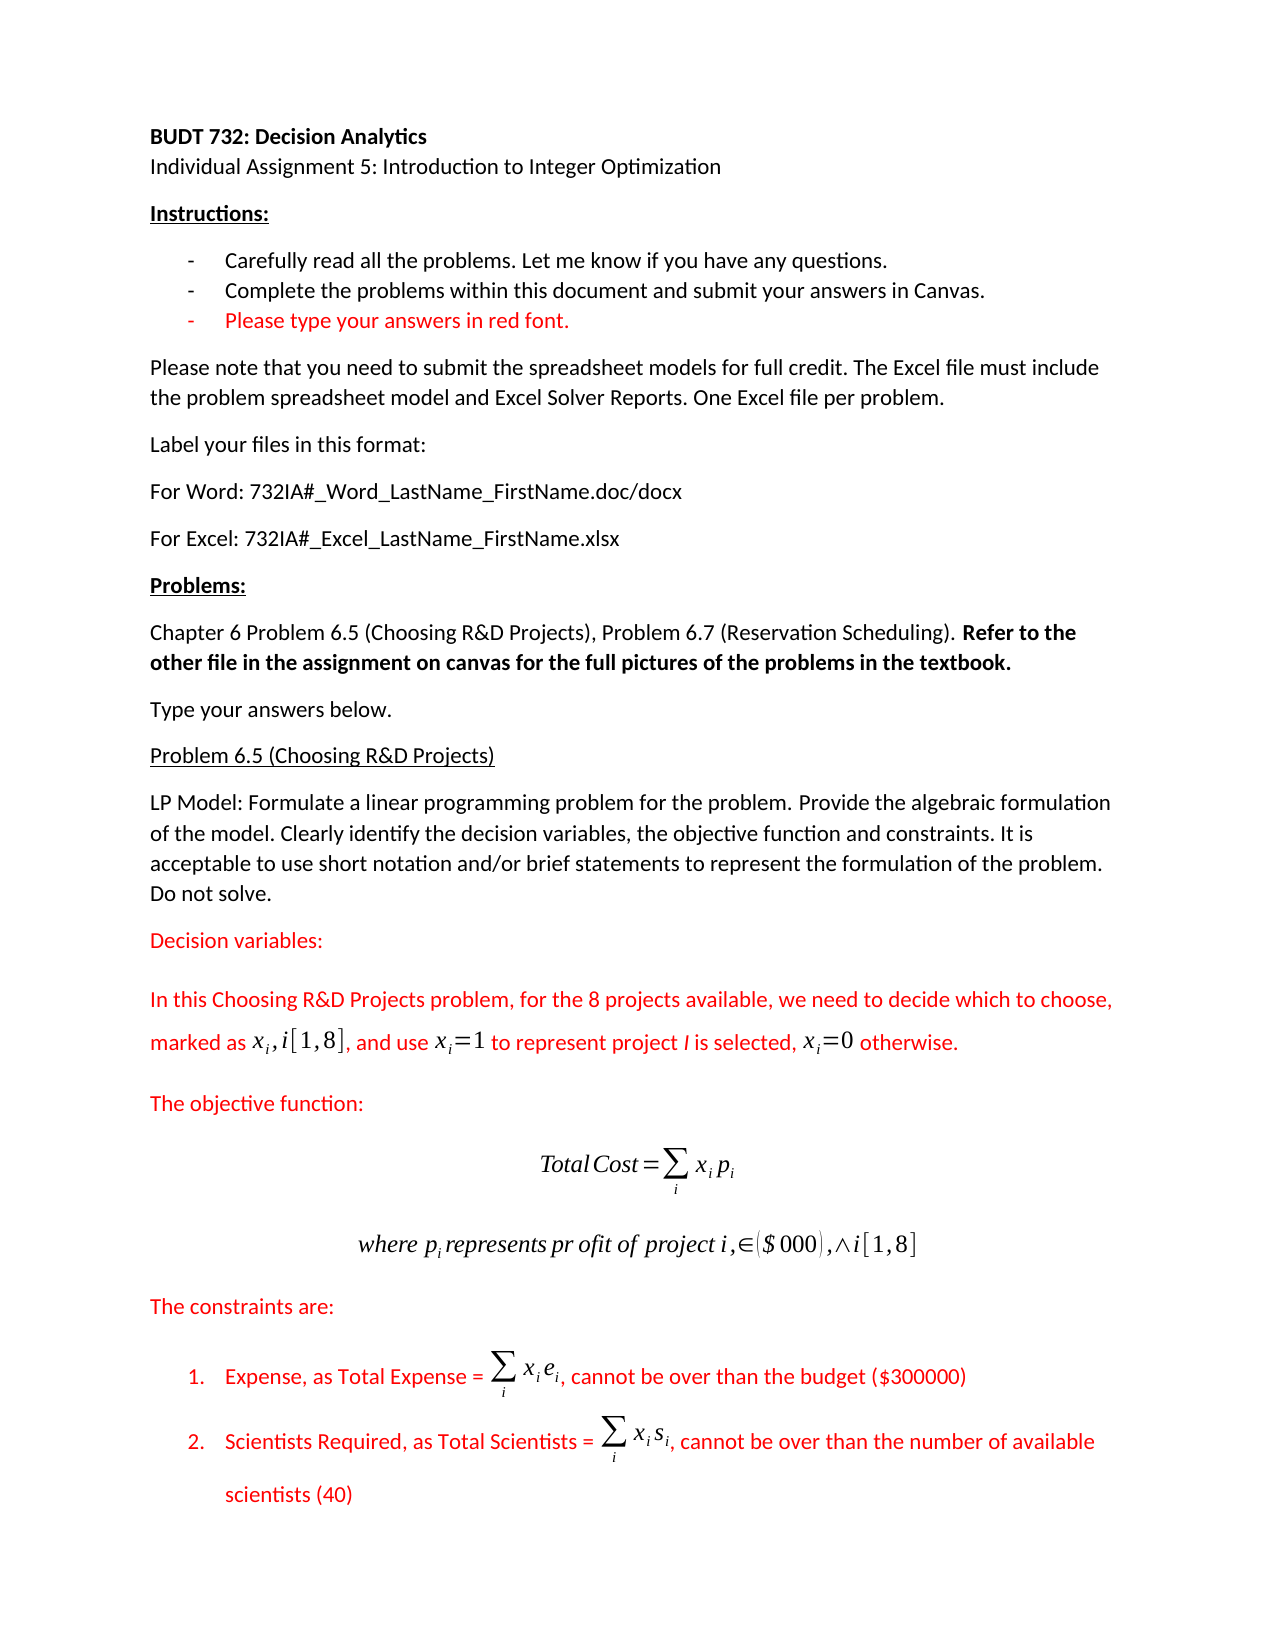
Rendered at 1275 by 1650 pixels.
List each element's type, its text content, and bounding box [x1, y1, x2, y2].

text For Word: 732IA#_Word_LastName_FirstName.doc/docx [150, 477, 1125, 505]
text BUDT 732: Decision Analytics [150, 122, 1125, 150]
text Please note that you need to submit the spreadsheet models for full credit. The Excel file must include the problem spreadsheet model and Excel Solver Reports. One Excel file per problem. [150, 353, 1125, 411]
text For Excel: 732IA#_Excel_LastName_FirstName.xlsx [150, 524, 1125, 552]
text Instructions: [150, 199, 1125, 227]
list Please type your answers in red font. [187, 306, 1125, 334]
list Carefully read all the problems. Let me know if you have any questions. [187, 246, 1125, 274]
text Label your files in this format: [150, 430, 1125, 458]
text Problems: [150, 571, 1125, 599]
text Problem 6.5 (Choosing R&D Projects) [150, 742, 1125, 770]
text In this Choosing R&D Projects problem, for the 8 projects available, we need to decide which to choose, marked as , and use to represent project I is selected, otherwise. [150, 985, 1125, 1058]
text Decision variables: [150, 926, 1125, 954]
text Type your answers below. [150, 695, 1125, 723]
list Expense, as Total Expense = , cannot be over than the budget ($300000) [187, 1351, 1125, 1402]
text The objective function: [150, 1089, 1125, 1117]
text The constraints are: [150, 1292, 1125, 1320]
text Chapter 6 Problem 6.5 (Choosing R&D Projects), Problem 6.7 (Reservation Scheduling). Refer to the other file in the assignment on canvas for the full pictures of the problems in the textbook. [150, 618, 1125, 676]
text LP Model: Formulate a linear programming problem for the problem. Provide the algebraic formulation of the model. Clearly identify the decision variables, the objective function and constraints. It is acceptable to use short notation and/or brief statements to represent the formulation of the problem. Do not solve. [150, 788, 1125, 907]
list Scientists Required, as Total Scientists = , cannot be over than the number of available scientists (40) [187, 1416, 1125, 1508]
text Individual Assignment 5: Introduction to Integer Optimization [150, 152, 1125, 180]
list Complete the problems within this document and submit your answers in Canvas. [187, 276, 1125, 304]
